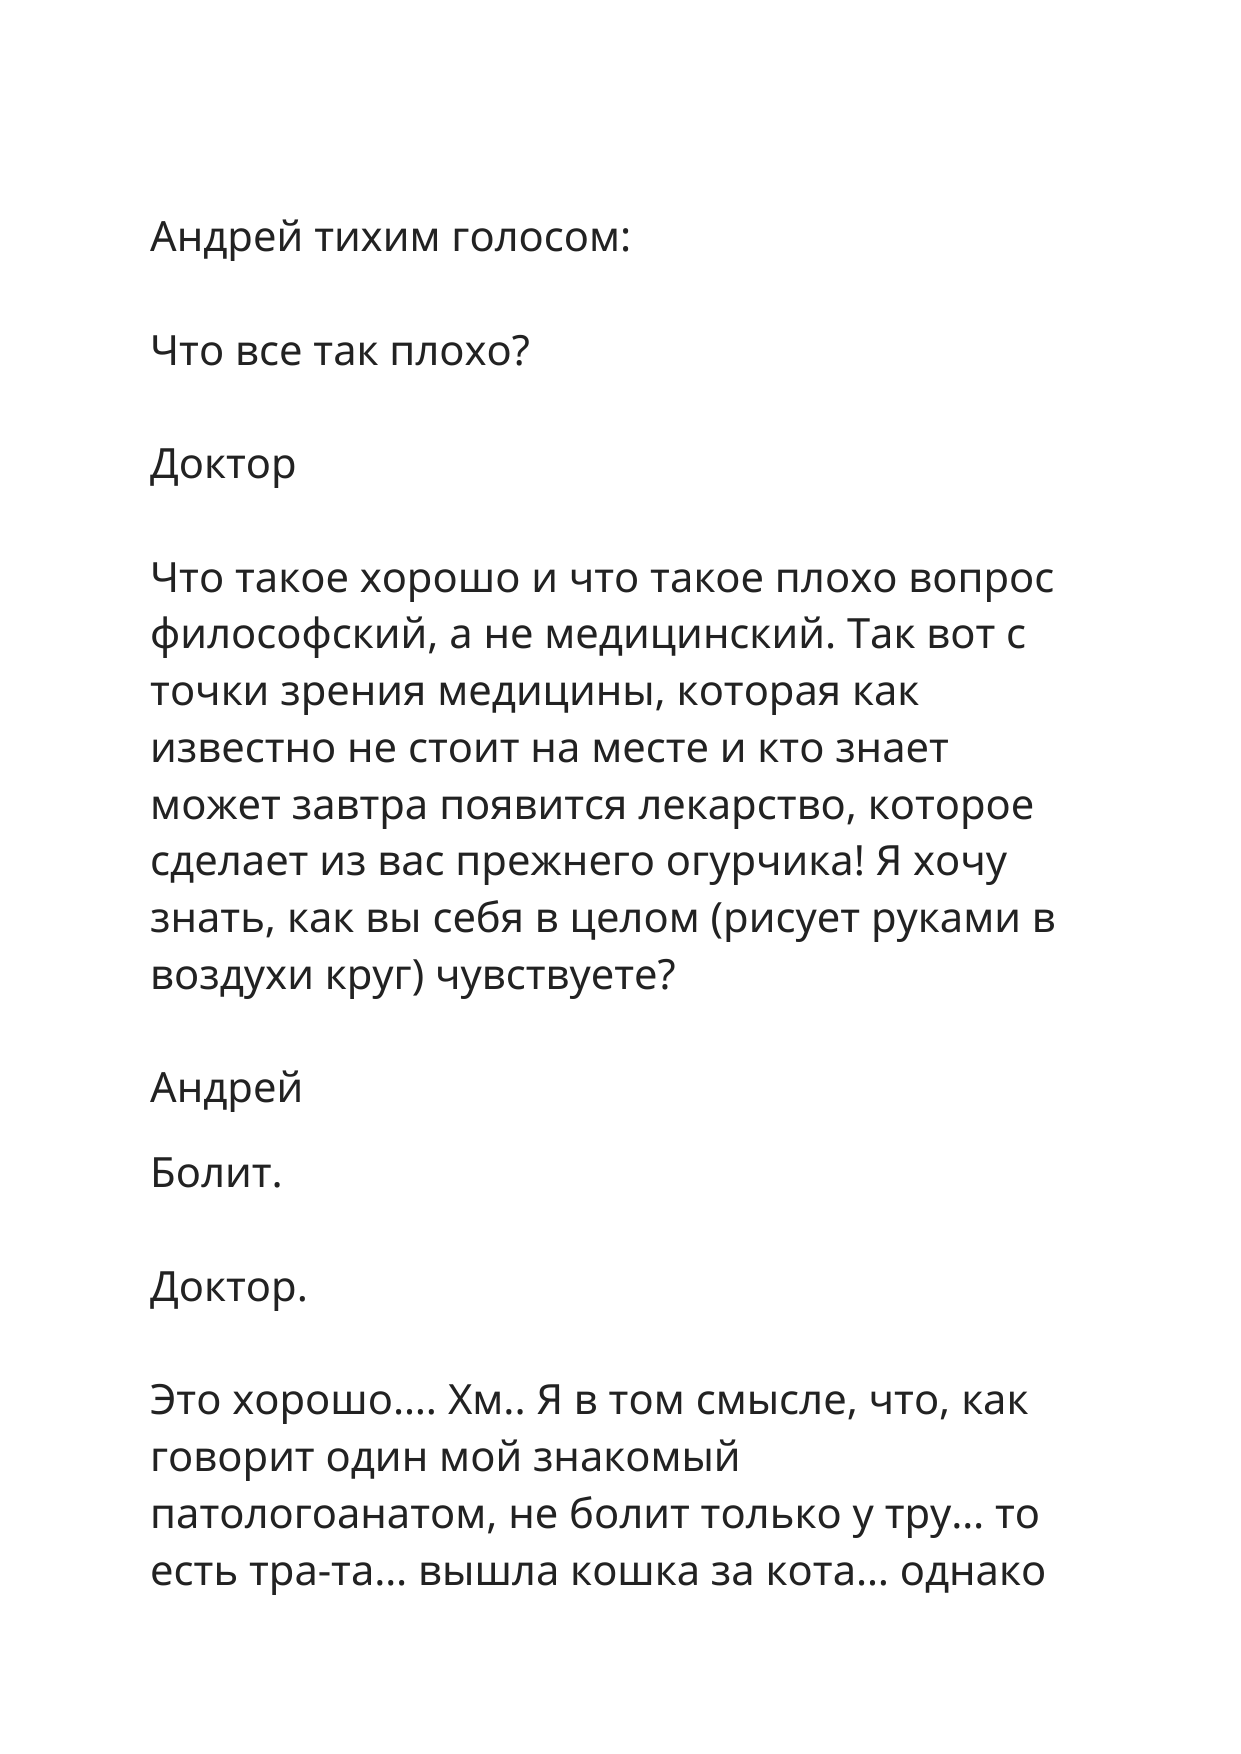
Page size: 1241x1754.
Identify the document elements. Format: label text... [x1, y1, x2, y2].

text Что такое хорошо и что такое плохо вопрос философский, а не медицинский. Так вот с точки зрения медицины, которая как известно не стоит на месте и кто знает может завтра появится лекарство, которое сделает из вас прежнего огурчика! Я хочу знать, как вы себя в целом (рисует руками в воздухи круг) чувствуете? Андрей [150, 547, 1090, 1115]
text Болит. Доктор. [150, 1143, 1090, 1313]
text Спокойно. Спокойно. Что вы так встрепенулись. Ничего страшного. Андрей тихим голосом: [150, 150, 1090, 263]
text Что все так плохо? Доктор [150, 320, 1090, 491]
